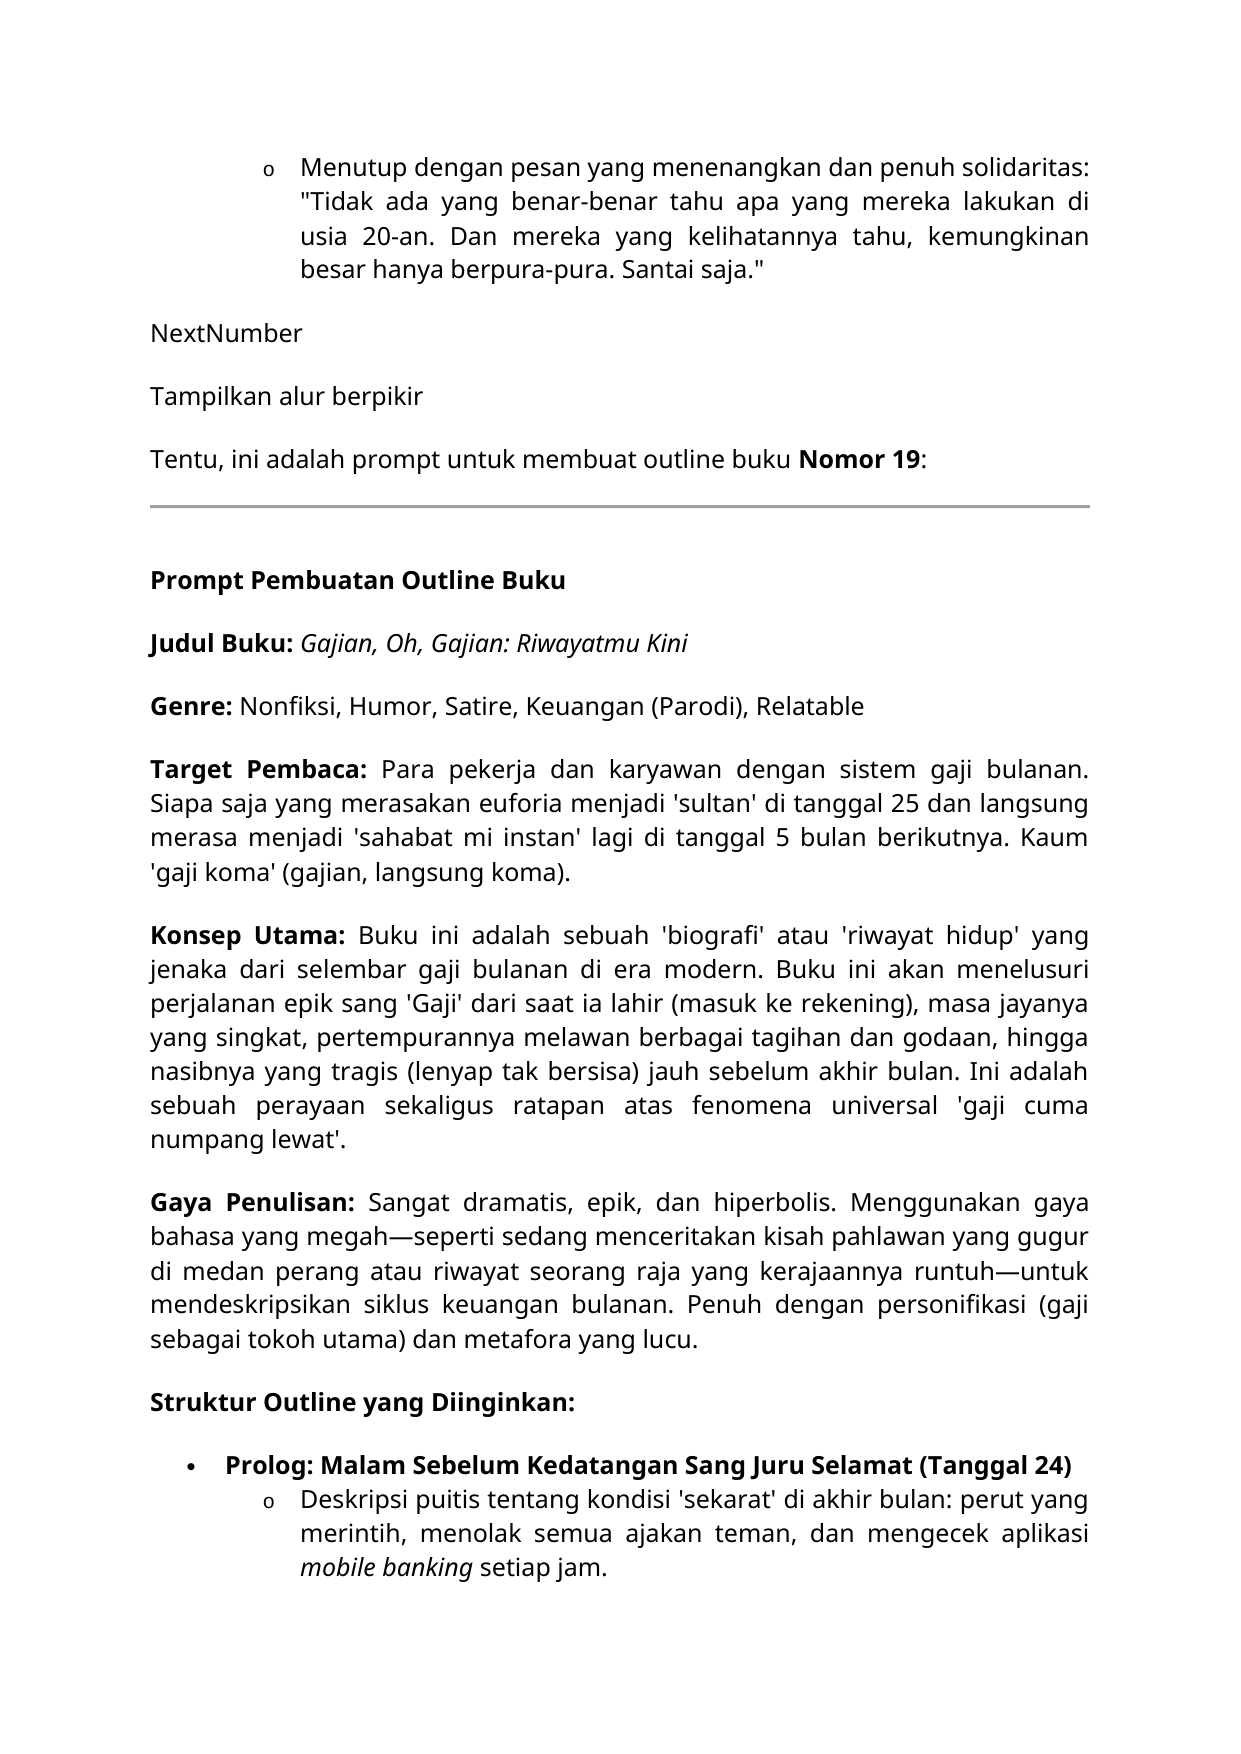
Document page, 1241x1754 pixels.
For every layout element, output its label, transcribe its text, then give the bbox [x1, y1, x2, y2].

text Konsep Utama: Buku ini adalah sebuah 'biografi' atau 'riwayat hidup' yang jenaka dari selembar gaji bulanan di era modern. Buku ini akan menelusuri perjalanan epik sang 'Gaji' dari saat ia lahir (masuk ke rekening), masa jayanya yang singkat, pertempurannya melawan berbagai tagihan dan godaan, hingga nasibnya yang tragis (lenyap tak bersisa) jauh sebelum akhir bulan. Ini adalah sebuah perayaan sekaligus ratapan atas fenomena universal 'gaji cuma numpang lewat'. [150, 917, 1090, 1156]
text Prompt Pembuatan Outline Buku [150, 562, 1090, 596]
text Genre: Nonfiksi, Humor, Satire, Keuangan (Parodi), Relatable [150, 689, 1090, 723]
text Judul Buku: Gajian, Oh, Gajian: Riwayatmu Kini [150, 626, 1090, 659]
text Struktur Outline yang Diinginkan: [150, 1384, 1090, 1418]
list Prolog: Malam Sebelum Kedatangan Sang Juru Selamat (Tanggal 24) [187, 1448, 1090, 1482]
list Menutup dengan pesan yang menenangkan dan penuh solidaritas: "Tidak ada yang benar-benar tahu apa yang mereka lakukan di usia 20-an. Dan mereka yang kelihatannya tahu, kemungkinan besar hanya berpura-pura. Santai saja." [262, 150, 1090, 286]
text Tentu, ini adalah prompt untuk membuat outline buku Nomor 19: [150, 442, 1090, 476]
text NextNumber [150, 315, 1090, 349]
text Target Pembaca: Para pekerja dan karyawan dengan sistem gaji bulanan. Siapa saja yang merasakan euforia menjadi 'sultan' di tanggal 25 dan langsung merasa menjadi 'sahabat mi instan' lagi di tanggal 5 bulan berikutnya. Kaum 'gaji koma' (gajian, langsung koma). [150, 752, 1090, 888]
text Gaya Penulisan: Sangat dramatis, epik, dan hiperbolis. Menggunakan gaya bahasa yang megah—seperti sedang menceritakan kisah pahlawan yang gugur di medan perang atau riwayat seorang raja yang kerajaannya runtuh—untuk mendeskripsikan siklus keuangan bulanan. Penuh dengan personifikasi (gaji sebagai tokoh utama) dan metafora yang lucu. [150, 1185, 1090, 1355]
list Deskripsi puitis tentang kondisi 'sekarat' di akhir bulan: perut yang merintih, menolak semua ajakan teman, dan mengecek aplikasi mobile banking setiap jam. [262, 1482, 1090, 1584]
text Tampilkan alur berpikir [150, 379, 1090, 413]
